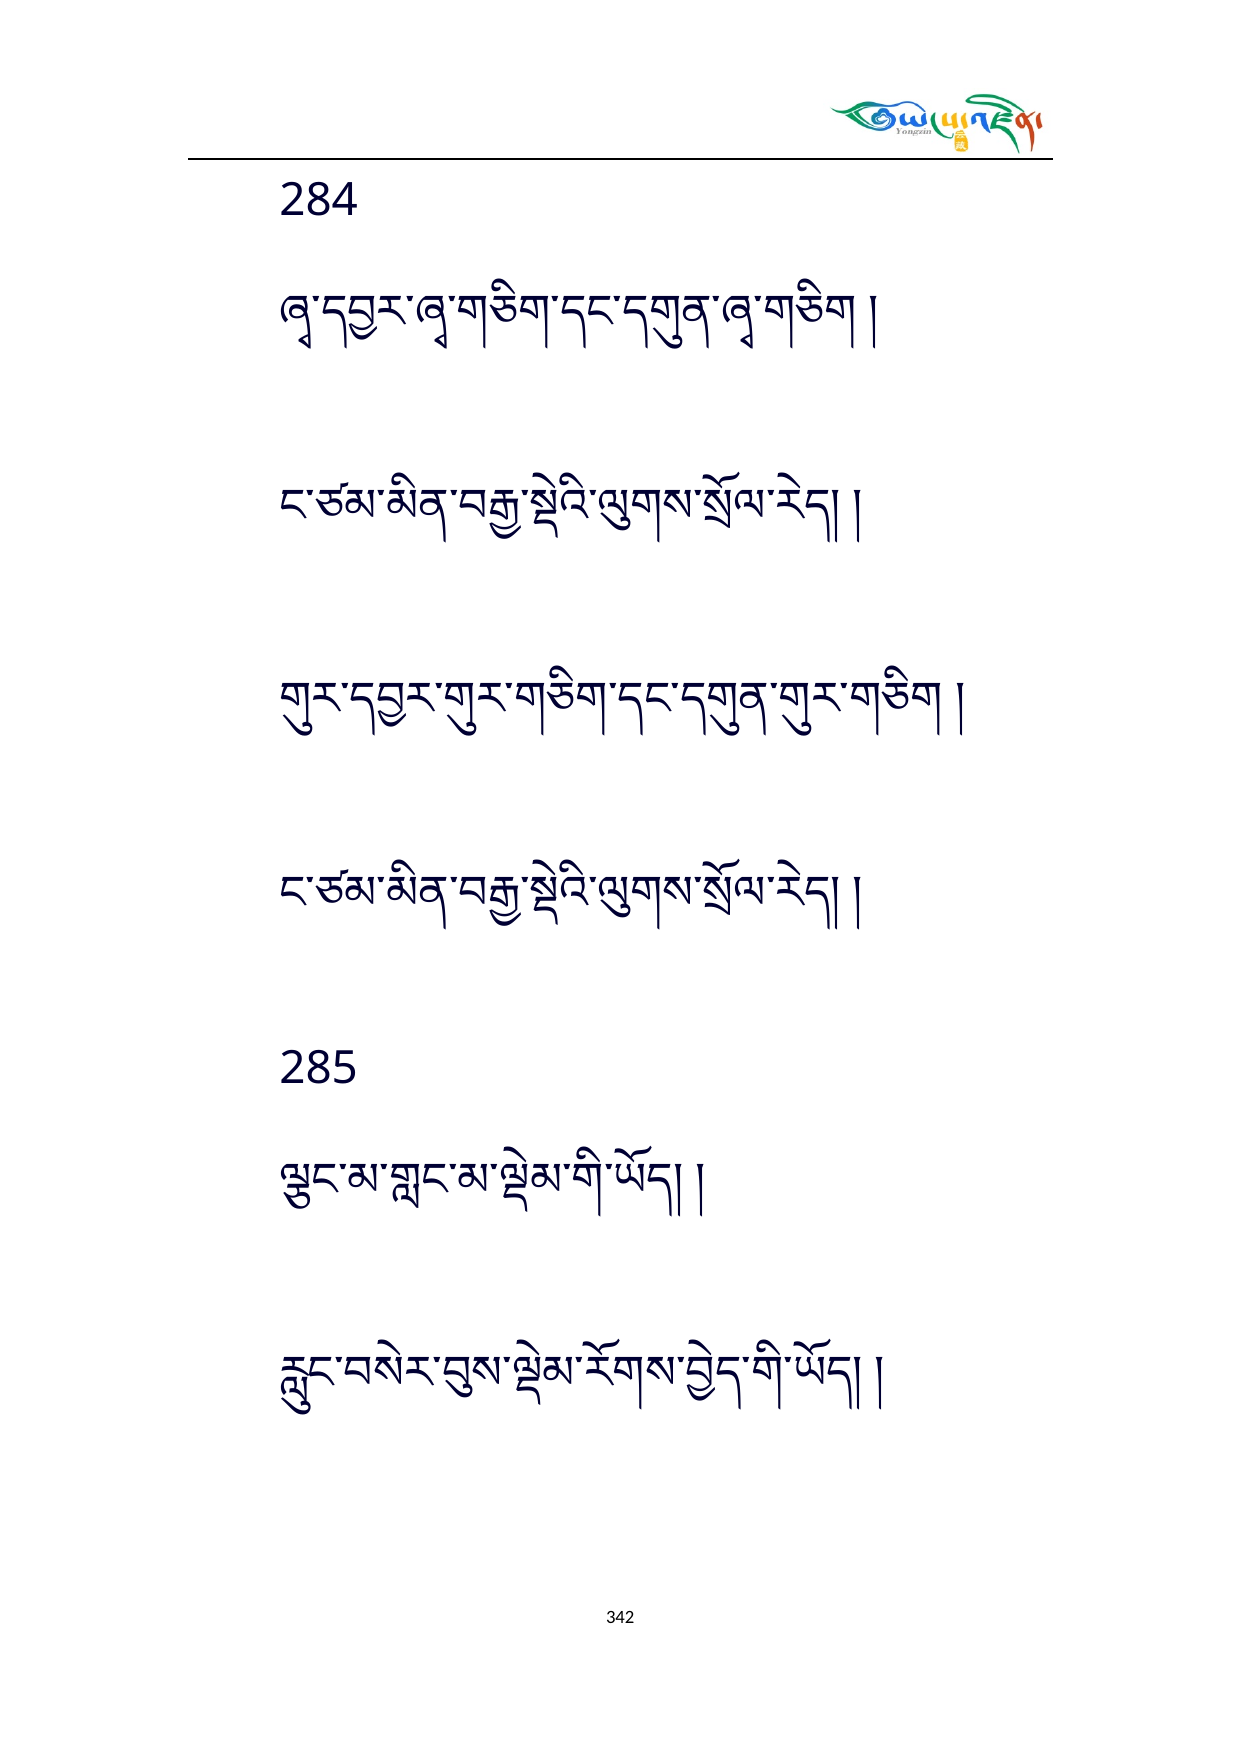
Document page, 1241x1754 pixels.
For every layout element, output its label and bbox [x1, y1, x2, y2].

picture [823, 88, 1053, 156]
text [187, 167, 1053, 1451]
